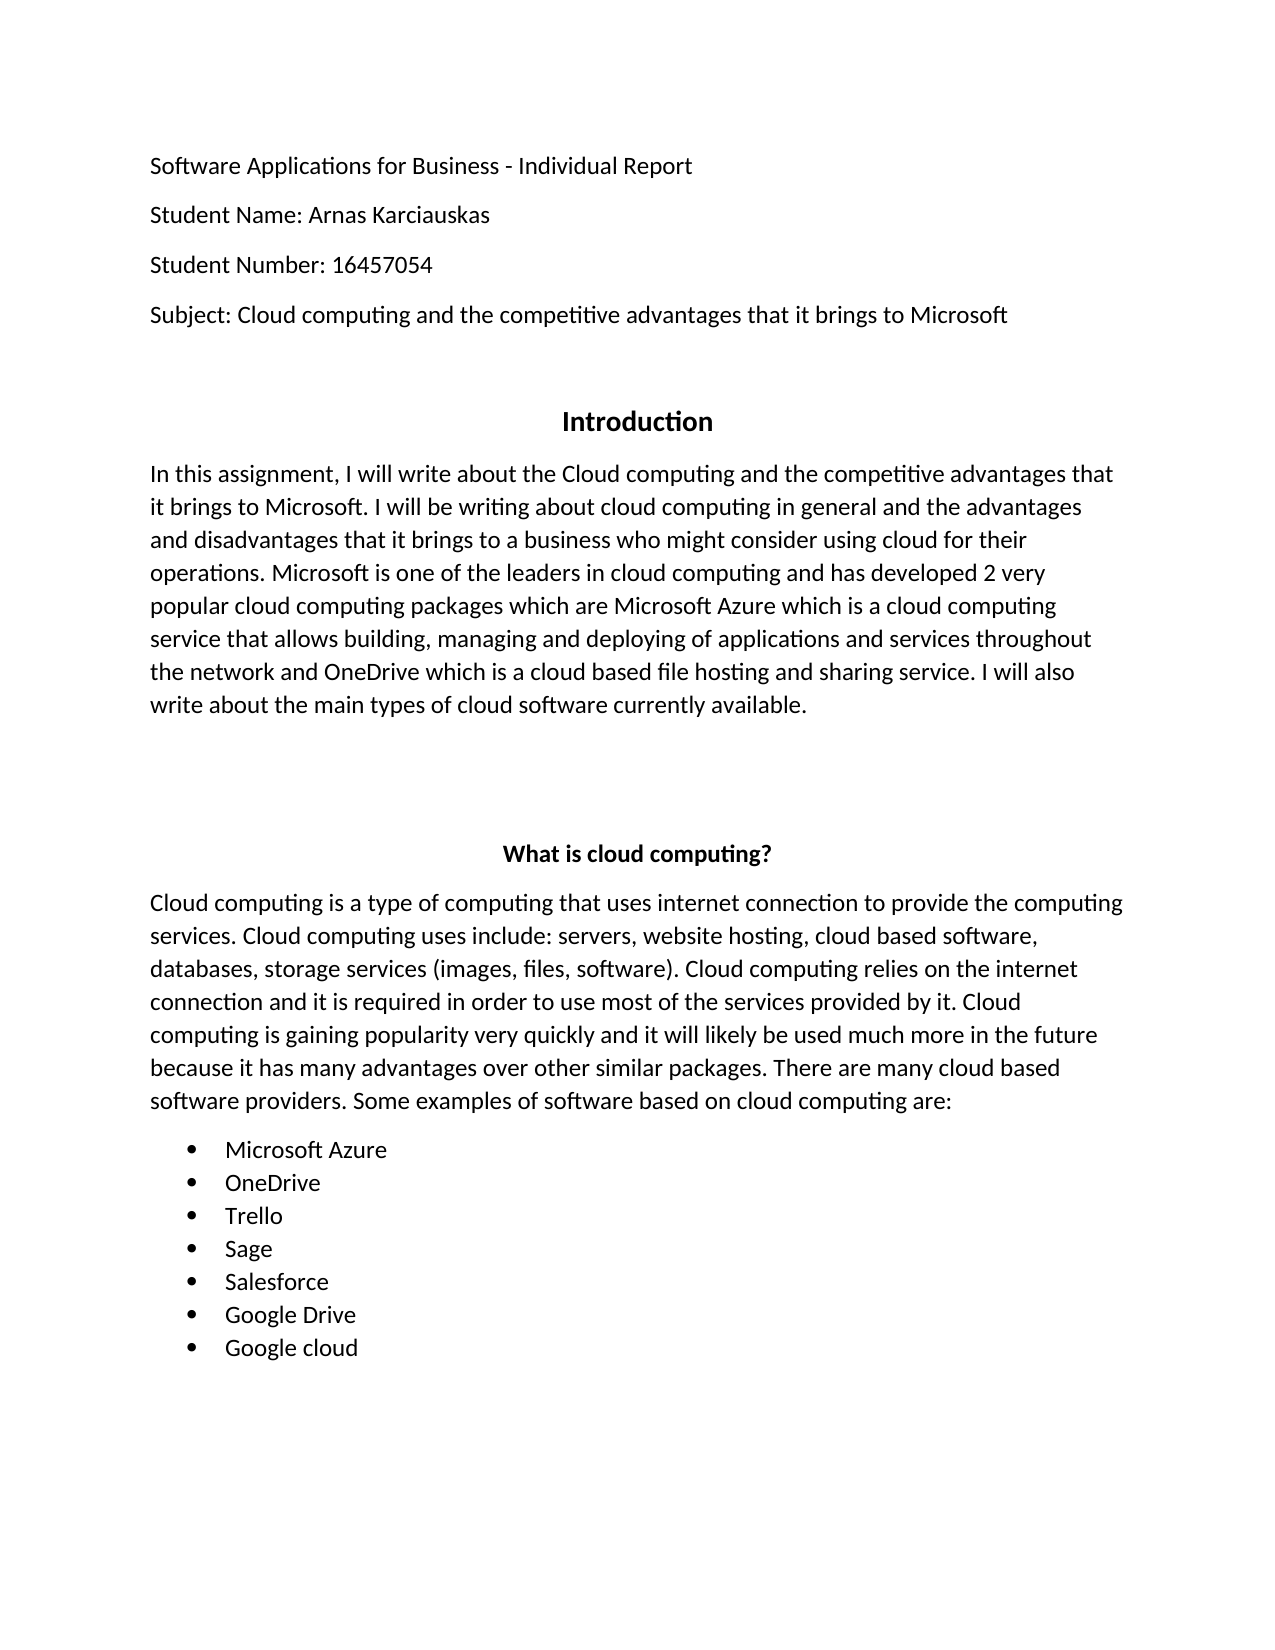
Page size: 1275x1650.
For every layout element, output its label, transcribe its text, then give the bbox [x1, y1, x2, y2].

list Google cloud [187, 1332, 1125, 1362]
text Introduction [150, 403, 1125, 439]
text In this assignment, I will write about the Cloud computing and the competitive advantages that it brings to Microsoft. I will be writing about cloud computing in general and the advantages and disadvantages that it brings to a business who might consider using cloud for their operations. Microsoft is one of the leaders in cloud computing and has developed 2 very popular cloud computing packages which are Microsoft Azure which is a cloud computing service that allows building, managing and deploying of applications and services throughout the network and OneDrive which is a cloud based file hosting and sharing service. I will also write about the main types of cloud software currently available. [150, 458, 1125, 719]
list Trello [187, 1200, 1125, 1231]
list Google Drive [187, 1299, 1125, 1329]
text What is cloud computing? [150, 838, 1125, 868]
list OneDrive [187, 1167, 1125, 1198]
text Subject: Cloud computing and the competitive advantages that it brings to Microsoft [150, 299, 1125, 329]
text Student Name: Arnas Karciauskas [150, 199, 1125, 230]
list Salesforce [187, 1266, 1125, 1297]
list Sage [187, 1233, 1125, 1264]
text Software Applications for Business - Individual Report [150, 150, 1125, 181]
list Microsoft Azure [187, 1134, 1125, 1165]
text Cloud computing is a type of computing that uses internet connection to provide the computing services. Cloud computing uses include: servers, website hosting, cloud based software, databases, storage services (images, files, software). Cloud computing relies on the internet connection and it is required in order to use most of the services provided by it. Cloud computing is gaining popularity very quickly and it will likely be used much more in the future because it has many advantages over other similar packages. There are many cloud based software providers. Some examples of software based on cloud computing are: [150, 887, 1125, 1115]
text Student Number: 16457054 [150, 249, 1125, 280]
